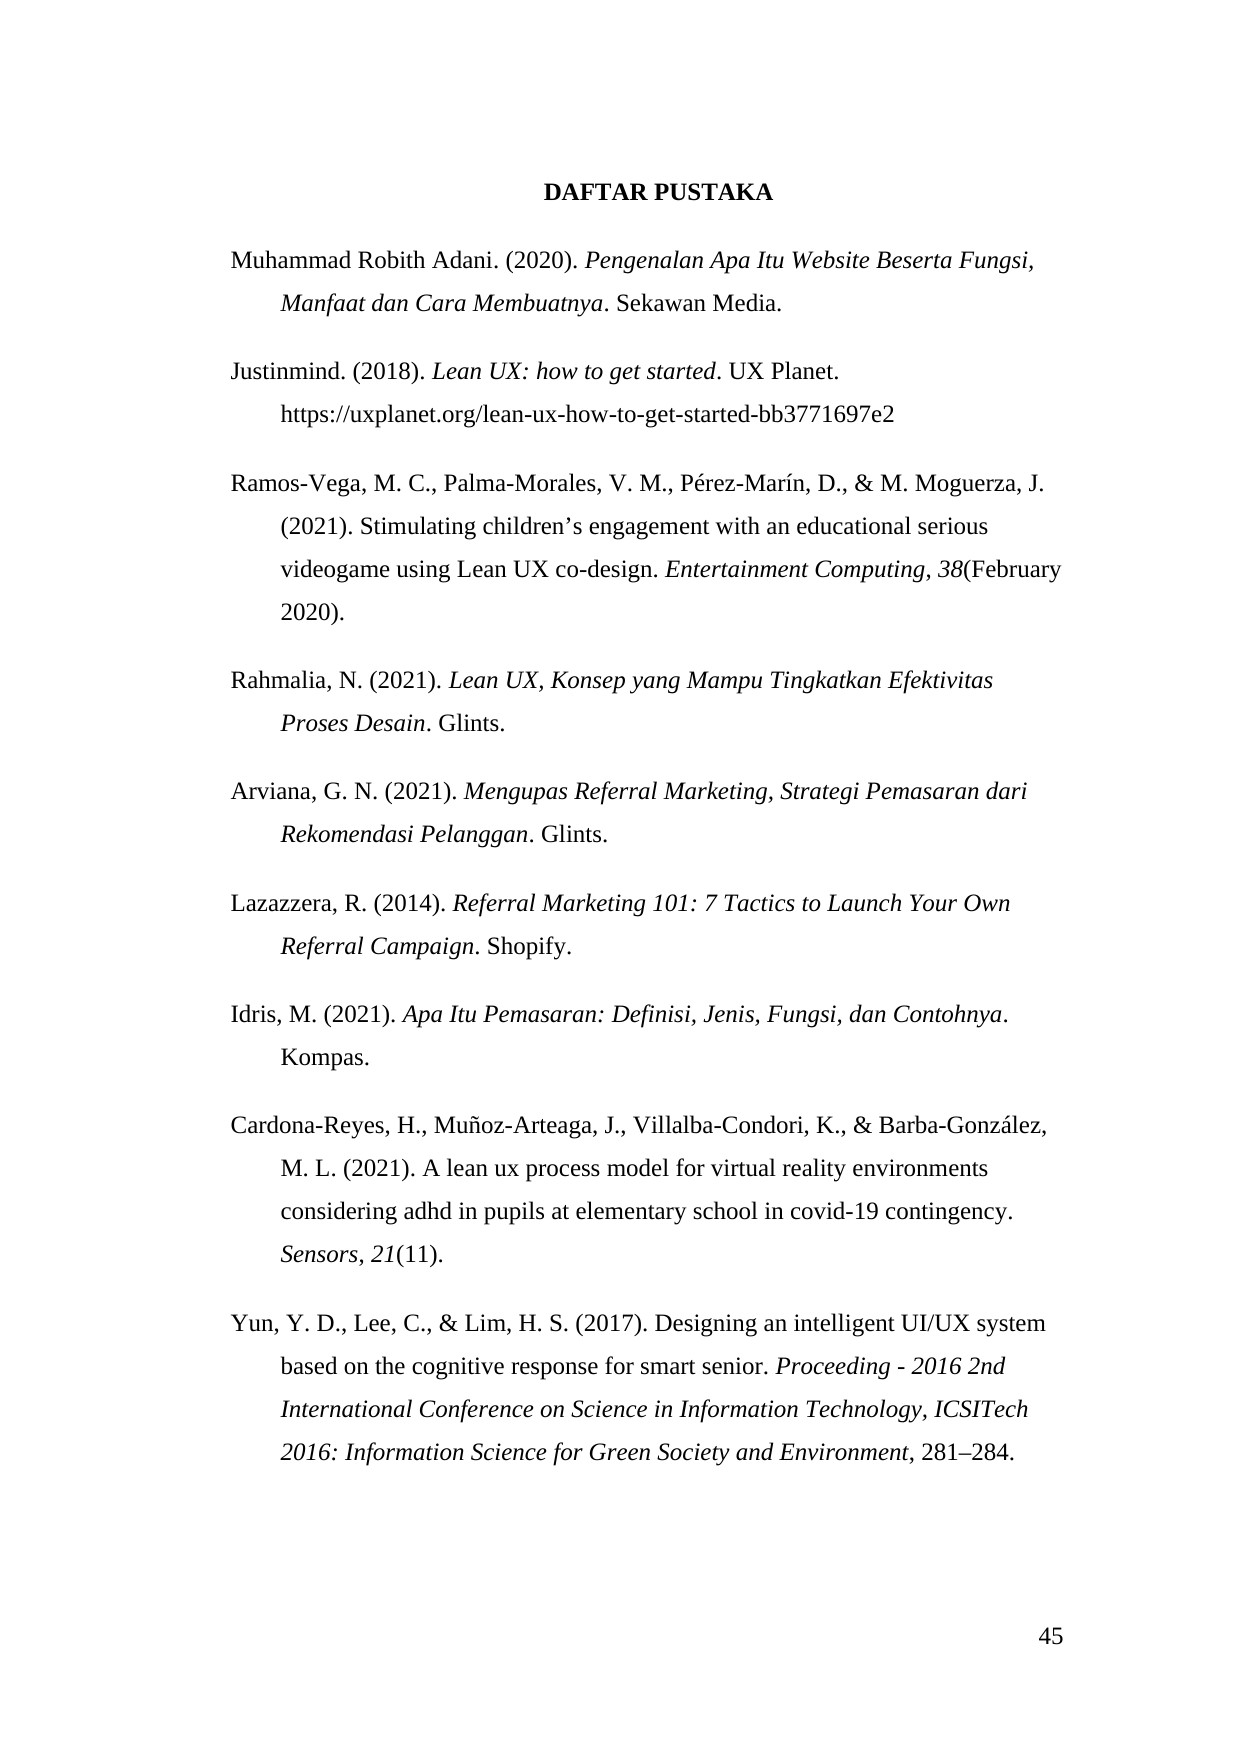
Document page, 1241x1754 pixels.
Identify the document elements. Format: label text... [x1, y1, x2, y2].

text Yun, Y. D., Lee, C., & Lim, H. S. (2017). Designing an intelligent UI/UX system based on the cognitive response for smart senior. Proceeding - 2016 2nd International Conference on Science in Information Technology, ICSITech 2016: Information Science for Green Society and Environment, 281–284. [230, 1308, 1063, 1466]
text Idris, M. (2021). Apa Itu Pemasaran: Definisi, Jenis, Fungsi, dan Contohnya. Kompas. [230, 999, 1063, 1071]
text Cardona-Reyes, H., Muñoz-Arteaga, J., Villalba-Condori, K., & Barba-González, M. L. (2021). A lean ux process model for virtual reality environments considering adhd in pupils at elementary school in covid-19 contingency. Sensors, 21(11). [230, 1110, 1063, 1268]
text Rahmalia, N. (2021). Lean UX, Konsep yang Mampu Tingkatkan Efektivitas Proses Desain. Glints. [230, 665, 1063, 737]
text Lazazzera, R. (2014). Referral Marketing 101: 7 Tactics to Launch Your Own Referral Campaign. Shopify. [230, 888, 1063, 959]
text Justinmind. (2018). Lean UX: how to get started. UX Planet. https://uxplanet.org/lean-ux-how-to-get-started-bb3771697e2 [230, 356, 1063, 428]
subtitle DAFTAR PUSTAKA [236, 177, 1063, 206]
text Muhammad Robith Adani. (2020). Pengenalan Apa Itu Website Beserta Fungsi, Manfaat dan Cara Membuatnya. Sekawan Media. [230, 245, 1063, 317]
text Arviana, G. N. (2021). Mengupas Referral Marketing, Strategi Pemasaran dari Rekomendasi Pelanggan. Glints. [230, 776, 1063, 848]
text Ramos-Vega, M. C., Palma-Morales, V. M., Pérez-Marín, D., & M. Moguerza, J. (2021). Stimulating children’s engagement with an educational serious videogame using Lean UX co-design. Entertainment Computing, 38(February 2020). [230, 468, 1063, 626]
